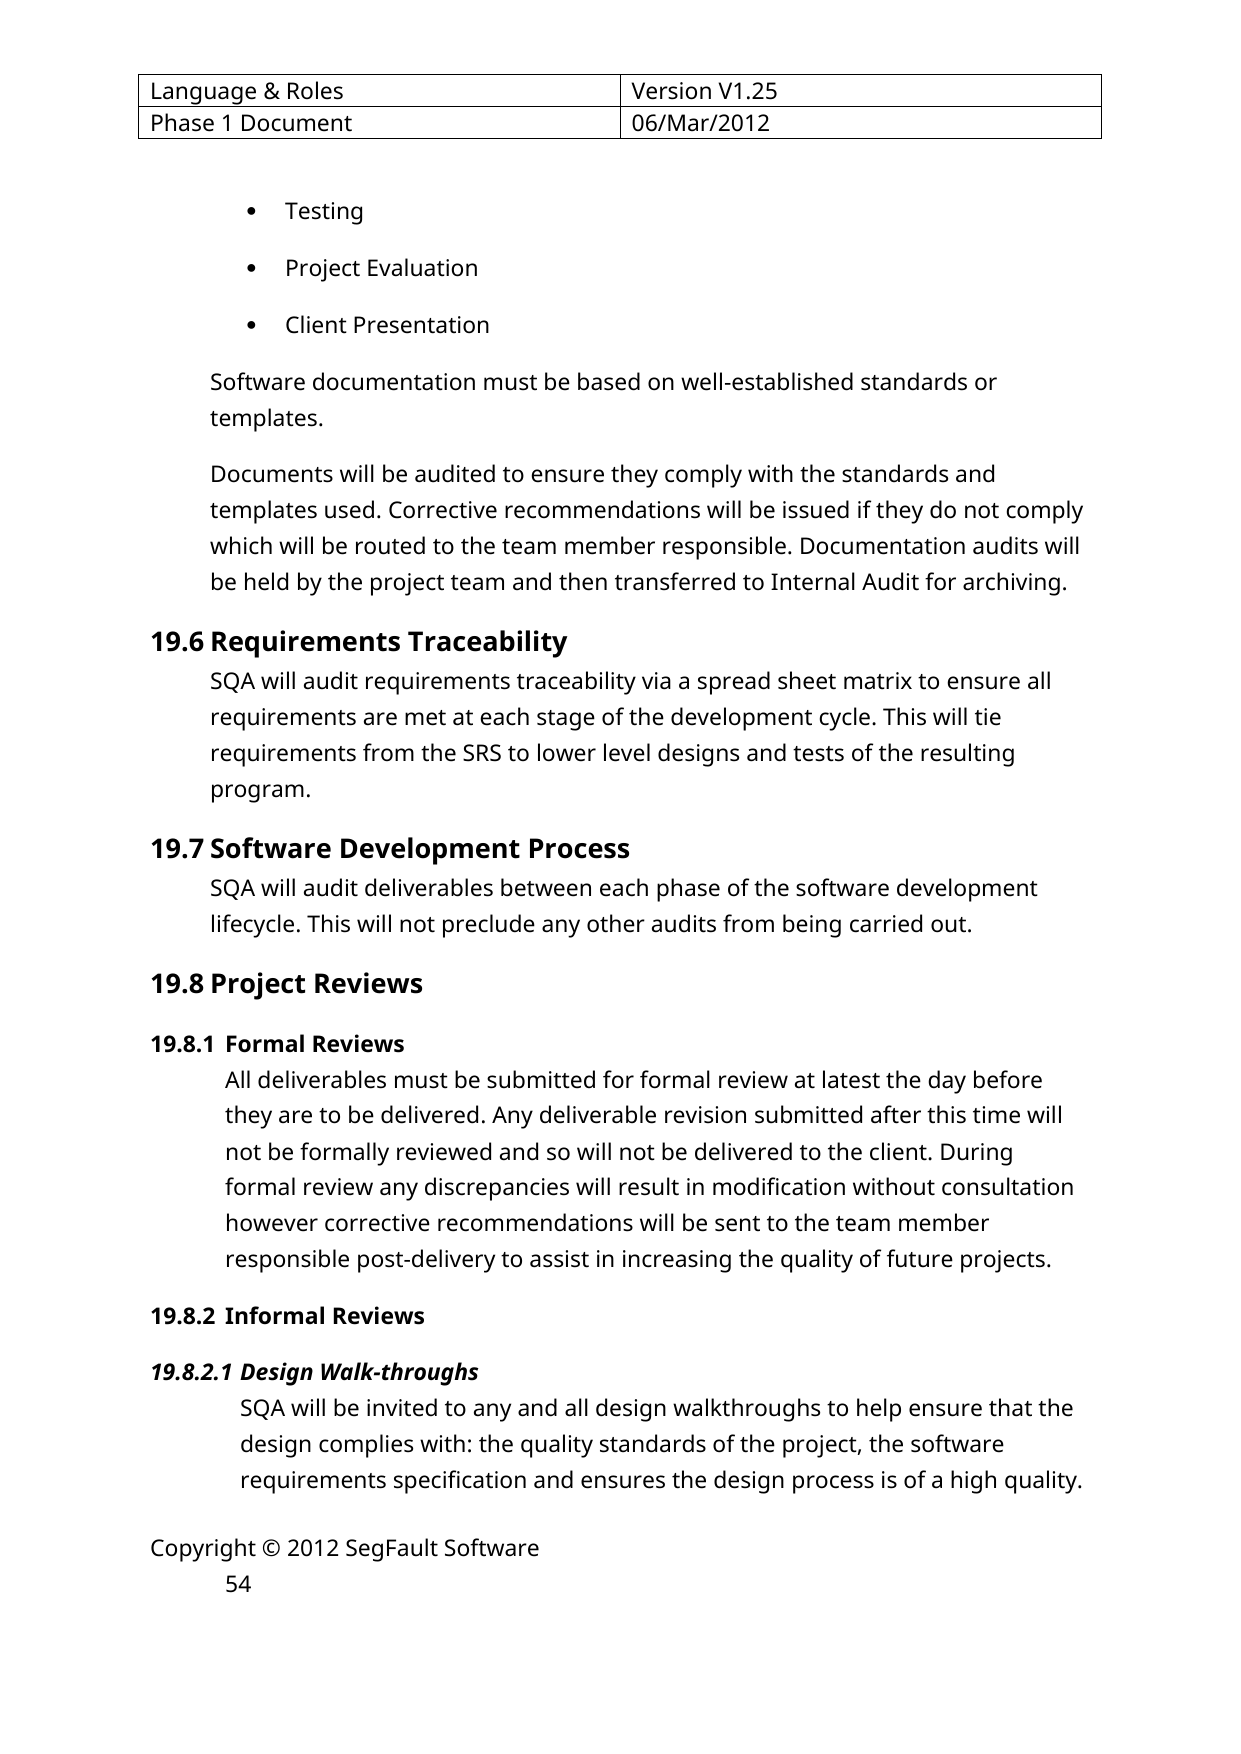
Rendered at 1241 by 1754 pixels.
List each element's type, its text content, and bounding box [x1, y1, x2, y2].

text All deliverables must be submitted for formal review at latest the day before they are to be delivered. Any deliverable revision submitted after this time will not be formally reviewed and so will not be delivered to the client. During formal review any discrepancies will result in modification without consultation however corrective recommendations will be sent to the team member responsible post-delivery to assist in increasing the quality of future projects. [225, 1063, 1090, 1274]
text Software documentation must be based on well-established standards or templates. [210, 366, 1090, 433]
text SQA will audit deliverables between each phase of the software development lifecycle. This will not preclude any other audits from being carried out. [210, 872, 1090, 939]
list Client Presentation [247, 309, 1090, 340]
subtitle Requirements Traceability [150, 623, 1090, 660]
text SQA will audit requirements traceability via a spread sheet matrix to ensure all requirements are met at each stage of the development cycle. This will tie requirements from the SRS to lower level designs and tests of the resulting program. [210, 665, 1090, 804]
subtitle Software Development Process [150, 830, 1090, 867]
subtitle Project Reviews [150, 965, 1090, 1002]
text SQA will be invited to any and all design walkthroughs to help ensure that the design complies with: the quality standards of the project, the software requirements specification and ensures the design process is of a high quality. [240, 1392, 1090, 1495]
subtitle Formal Reviews [150, 1028, 1090, 1059]
list Testing [247, 195, 1090, 227]
text Documents will be audited to ensure they comply with the standards and templates used. Corrective recommendations will be issued if they do not comply which will be routed to the team member responsible. Documentation audits will be held by the project team and then transferred to Internal Audit for archiving. [210, 458, 1090, 597]
subtitle Design Walk-throughs [150, 1356, 1090, 1387]
list Project Evaluation [247, 252, 1090, 283]
subtitle Informal Reviews [150, 1300, 1090, 1331]
